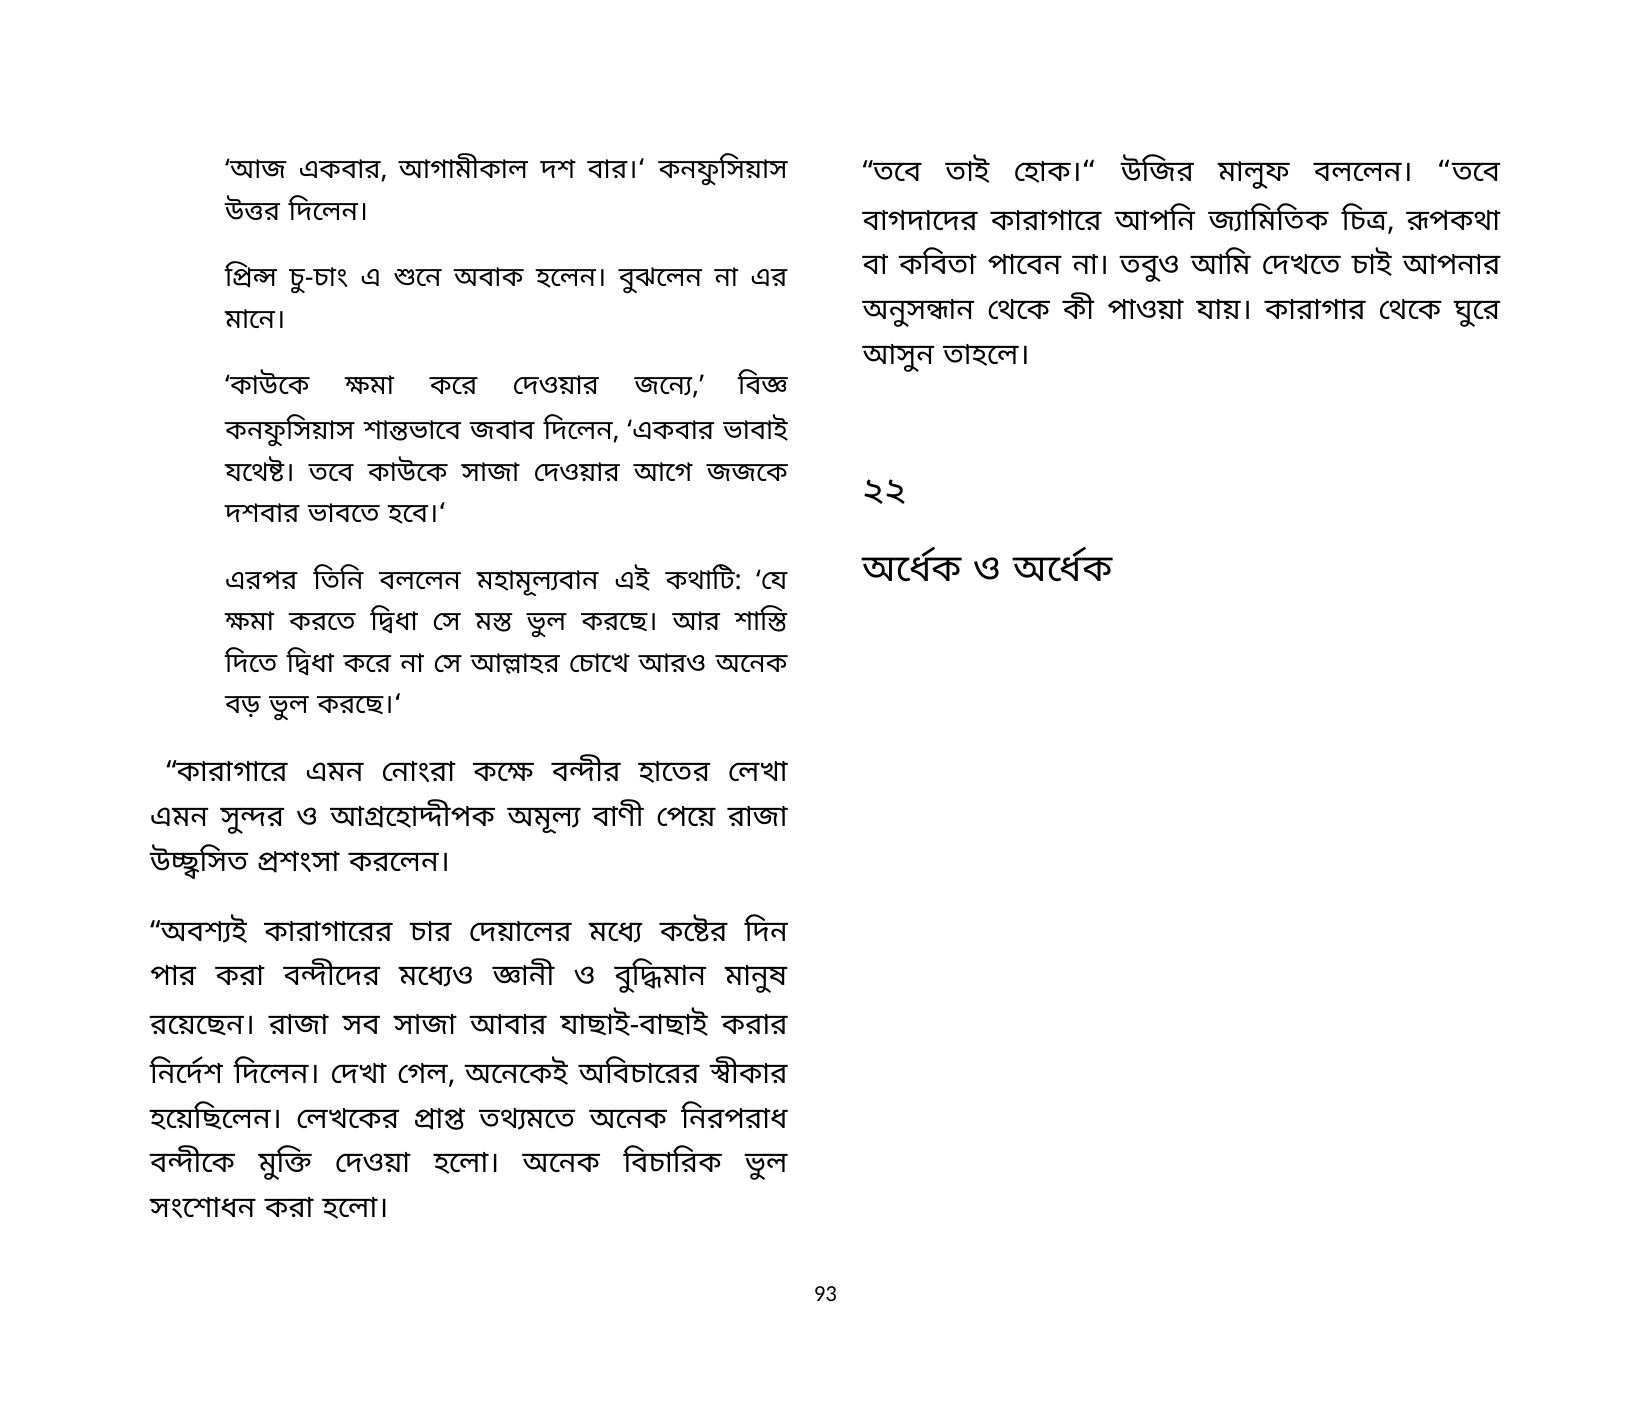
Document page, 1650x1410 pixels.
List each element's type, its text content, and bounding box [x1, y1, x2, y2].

text “তবে তাই হোক।“ উজির মালুফ বললেন। “তবে বাগদাদের কারাগারে আপনি জ্যামিতিক চিত্র, রূপকথা বা কবিতা পাবেন না। তবুও আমি দেখতে চাই আপনার অনুসন্ধান থেকে কী পাওয়া যায়। কারাগার থেকে ঘুরে আসুন তাহলে। [862, 150, 1500, 376]
text এরপর তিনি বললেন মহামূল্যবান এই কথাটি: ‘যে ক্ষমা করতে দ্বিধা সে মস্ত ভুল করছে। আর শাস্তি দিতে দ্বিধা করে না সে আল্লাহর চোখে আরও অনেক বড় ভুল করছে।‘ [225, 560, 787, 724]
text প্রিন্স চু-চাং এ শুনে অবাক হলেন। বুঝলেন না এর মানে। [225, 258, 787, 339]
text “অবশ্যই কারাগারের চার দেয়ালের মধ্যে কষ্টের দিন পার করা বন্দীদের মধ্যেও জ্ঞানী ও বুদ্ধিমান মানুষ রয়েছেন। রাজা সব সাজা আবার যাছাই-বাছাই করার নির্দেশ দিলেন। দেখা গেল, অনেকেই অবিচারের স্বীকার হয়েছিলেন। লেখকের প্রাপ্ত তথ্যমতে অনেক নিরপরাধ বন্দীকে মুক্তি দেওয়া হলো। অনেক বিচারিক ভুল সংশোধন করা হলো। [150, 910, 787, 1229]
text ‘কাউকে ক্ষমা করে দেওয়ার জন্যে,’ বিজ্ঞ কনফুসিয়াস শান্তভাবে জবাব দিলেন, ‘একবার ভাবাই যথেষ্ট। তবে কাউকে সাজা দেওয়ার আগে জজকে দশবার ভাবতে হবে।‘ [225, 365, 787, 534]
text অর্ধেক ও অর্ধেক [862, 547, 1500, 597]
text “কারাগারে এমন নোংরা কক্ষে বন্দীর হাতের লেখা এমন সুন্দর ও আগ্রহোদ্দীপক অমূল্য বাণী পেয়ে রাজা উচ্ছ্বসিত প্রশংসা করলেন। [150, 751, 787, 883]
text ‘আজ একবার, আগামীকাল দশ বার।‘ কনফুসিয়াস উত্তর দিলেন। [225, 150, 787, 231]
text ২২ [862, 469, 1500, 519]
